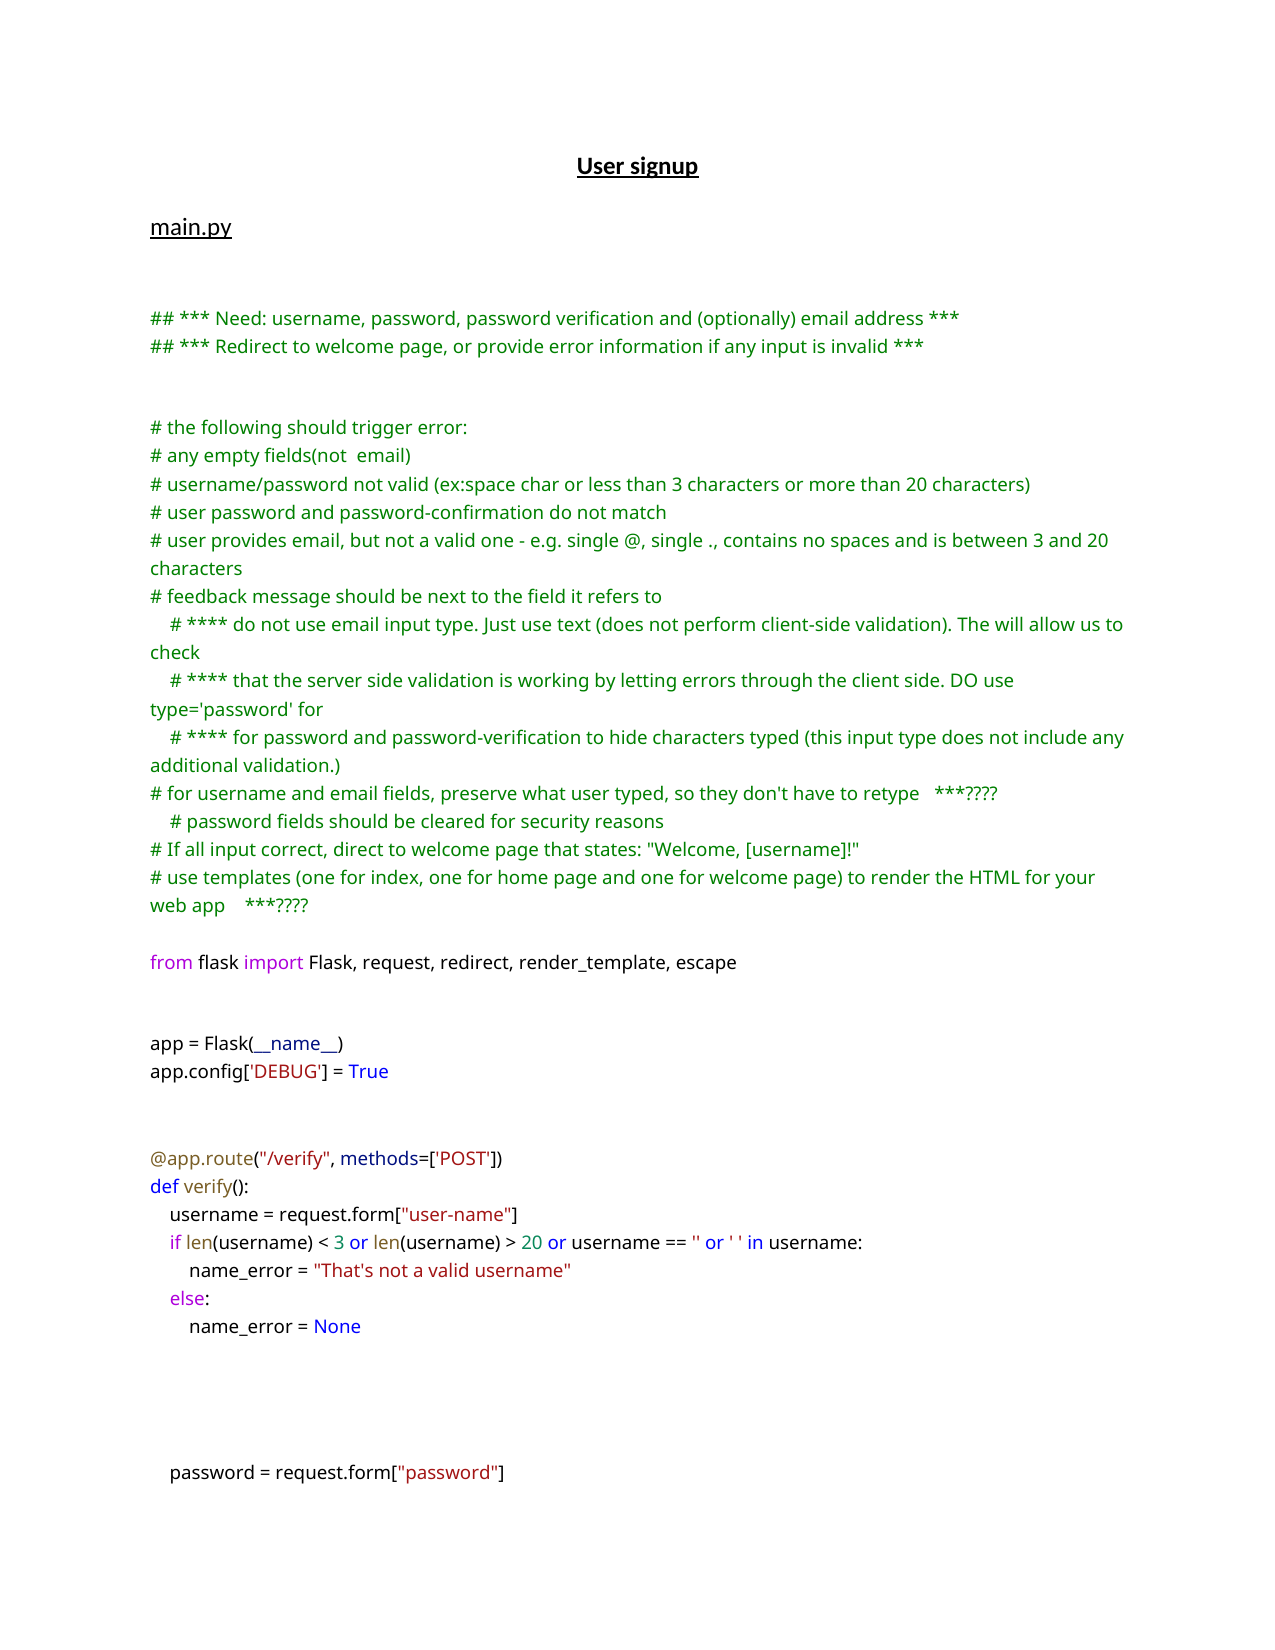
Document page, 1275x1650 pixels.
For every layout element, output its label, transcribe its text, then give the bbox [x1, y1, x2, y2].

text # password fields should be cleared for security reasons [150, 806, 1125, 834]
text @app.route("/verify", methods=['POST']) [150, 1142, 1125, 1171]
text # username/password not valid (ex:space char or less than 3 characters or more than 20 characters) [150, 468, 1125, 496]
text ## *** Need: username, password, password verification and (optionally) email address *** [150, 303, 1125, 331]
text # user password and password-confirmation do not match [150, 496, 1125, 524]
text name_error = "That's not a valid username" [150, 1255, 1125, 1283]
text # feedback message should be next to the field it refers to [150, 581, 1125, 609]
text ## *** Redirect to welcome page, or provide error information if any input is invalid *** [150, 331, 1125, 359]
text password = request.form["password"] [150, 1457, 1125, 1485]
text def verify(): [150, 1171, 1125, 1199]
text User signup [150, 150, 1125, 181]
text # use templates (one for index, one for home page and one for welcome page) to render the HTML for your web app ***???? [150, 862, 1125, 918]
text app = Flask(__name__) [150, 1028, 1125, 1056]
text if len(username) < 3 or len(username) > 20 or username == '' or ' ' in username: [150, 1227, 1125, 1255]
text app.config['DEBUG'] = True [150, 1056, 1125, 1084]
text # user provides email, but not a valid one - e.g. single @, single ., contains no spaces and is between 3 and 20 characters [150, 524, 1125, 581]
text # If all input correct, direct to welcome page that states: "Welcome, [username]!" [150, 834, 1125, 862]
text # any empty fields(not email) [150, 440, 1125, 468]
text # **** for password and password-verification to hide characters typed (this input type does not include any additional validation.) [150, 721, 1125, 778]
text main.py [150, 211, 1125, 242]
text # for username and email fields, preserve what user typed, so they don't have to retype ***???? [150, 778, 1125, 806]
text from flask import Flask, request, redirect, render_template, escape [150, 946, 1125, 974]
text # **** do not use email input type. Just use text (does not perform client-side validation). The will allow us to check [150, 609, 1125, 665]
text name_error = None [150, 1311, 1125, 1339]
text username = request.form["user-name"] [150, 1199, 1125, 1227]
text # **** that the server side validation is working by letting errors through the client side. DO use type='password' for [150, 665, 1125, 721]
text else: [150, 1283, 1125, 1311]
text # the following should trigger error: [150, 412, 1125, 440]
